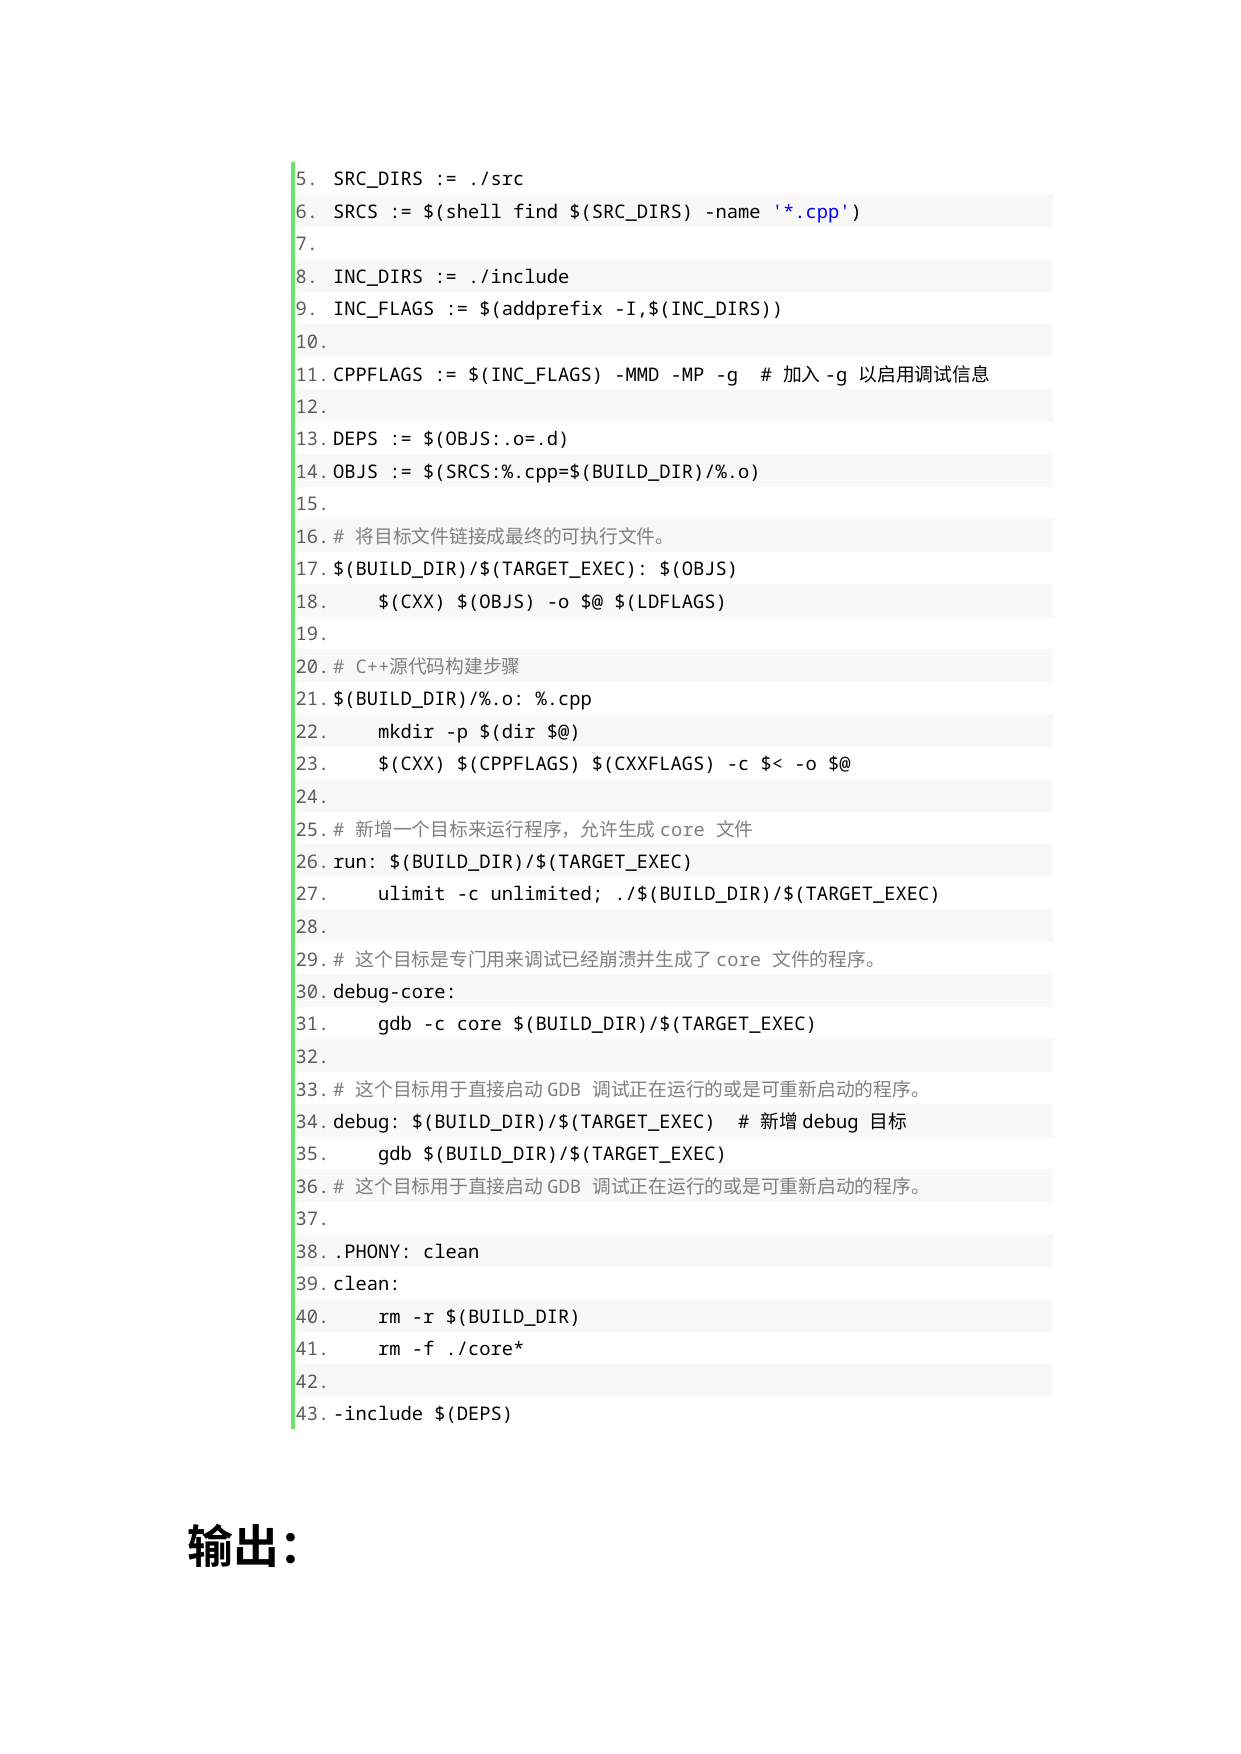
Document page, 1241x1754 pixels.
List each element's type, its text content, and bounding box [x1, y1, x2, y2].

list CPPFLAGS := $(INC_FLAGS) -MMD -MP -g # 加入 -g 以启用调试信息 [295, 357, 1053, 389]
list # C++源代码构建步骤 [295, 649, 1053, 682]
list # 这个目标用于直接启动 GDB 调试正在运行的或是可重新启动的程序。 [295, 1169, 1053, 1202]
list DEPS := $(OBJS:.o=.d) [295, 422, 1053, 454]
list $(BUILD_DIR)/$(TARGET_EXEC): $(OBJS) [295, 552, 1053, 584]
list # 这个目标是专门用来调试已经崩溃并生成了 core 文件的程序。 [295, 942, 1053, 974]
list OBJS := $(SRCS:%.cpp=$(BUILD_DIR)/%.o) [295, 454, 1053, 487]
list gdb $(BUILD_DIR)/$(TARGET_EXEC) [295, 1137, 1053, 1169]
list # 新增一个目标来运行程序，允许生成 core 文件 [295, 812, 1053, 844]
list debug-core: [295, 974, 1053, 1007]
list ulimit -c unlimited; ./$(BUILD_DIR)/$(TARGET_EXEC) [295, 877, 1053, 909]
list SRC_DIRS := ./src [295, 162, 1053, 194]
list rm -f ./core* [295, 1332, 1053, 1364]
list .PHONY: clean [295, 1234, 1053, 1267]
text 输出： [187, 1494, 1053, 1592]
list $(CXX) $(CPPFLAGS) $(CXXFLAGS) -c $< -o $@ [295, 747, 1053, 779]
list debug: $(BUILD_DIR)/$(TARGET_EXEC) # 新增 debug 目标 [295, 1104, 1053, 1137]
list run: $(BUILD_DIR)/$(TARGET_EXEC) [295, 844, 1053, 877]
list clean: [295, 1267, 1053, 1299]
list mkdir -p $(dir $@) [295, 714, 1053, 747]
list gdb -c core $(BUILD_DIR)/$(TARGET_EXEC) [295, 1007, 1053, 1039]
list $(BUILD_DIR)/%.o: %.cpp [295, 682, 1053, 714]
list INC_FLAGS := $(addprefix -I,$(INC_DIRS)) [295, 292, 1053, 324]
list INC_DIRS := ./include [295, 259, 1053, 292]
list -include $(DEPS) [295, 1397, 1053, 1429]
list $(CXX) $(OBJS) -o $@ $(LDFLAGS) [295, 584, 1053, 617]
list # 将目标文件链接成最终的可执行文件。 [295, 519, 1053, 552]
list SRCS := $(shell find $(SRC_DIRS) -name '*.cpp') [295, 194, 1053, 227]
list # 这个目标用于直接启动 GDB 调试正在运行的或是可重新启动的程序。 [295, 1072, 1053, 1104]
list rm -r $(BUILD_DIR) [295, 1299, 1053, 1332]
